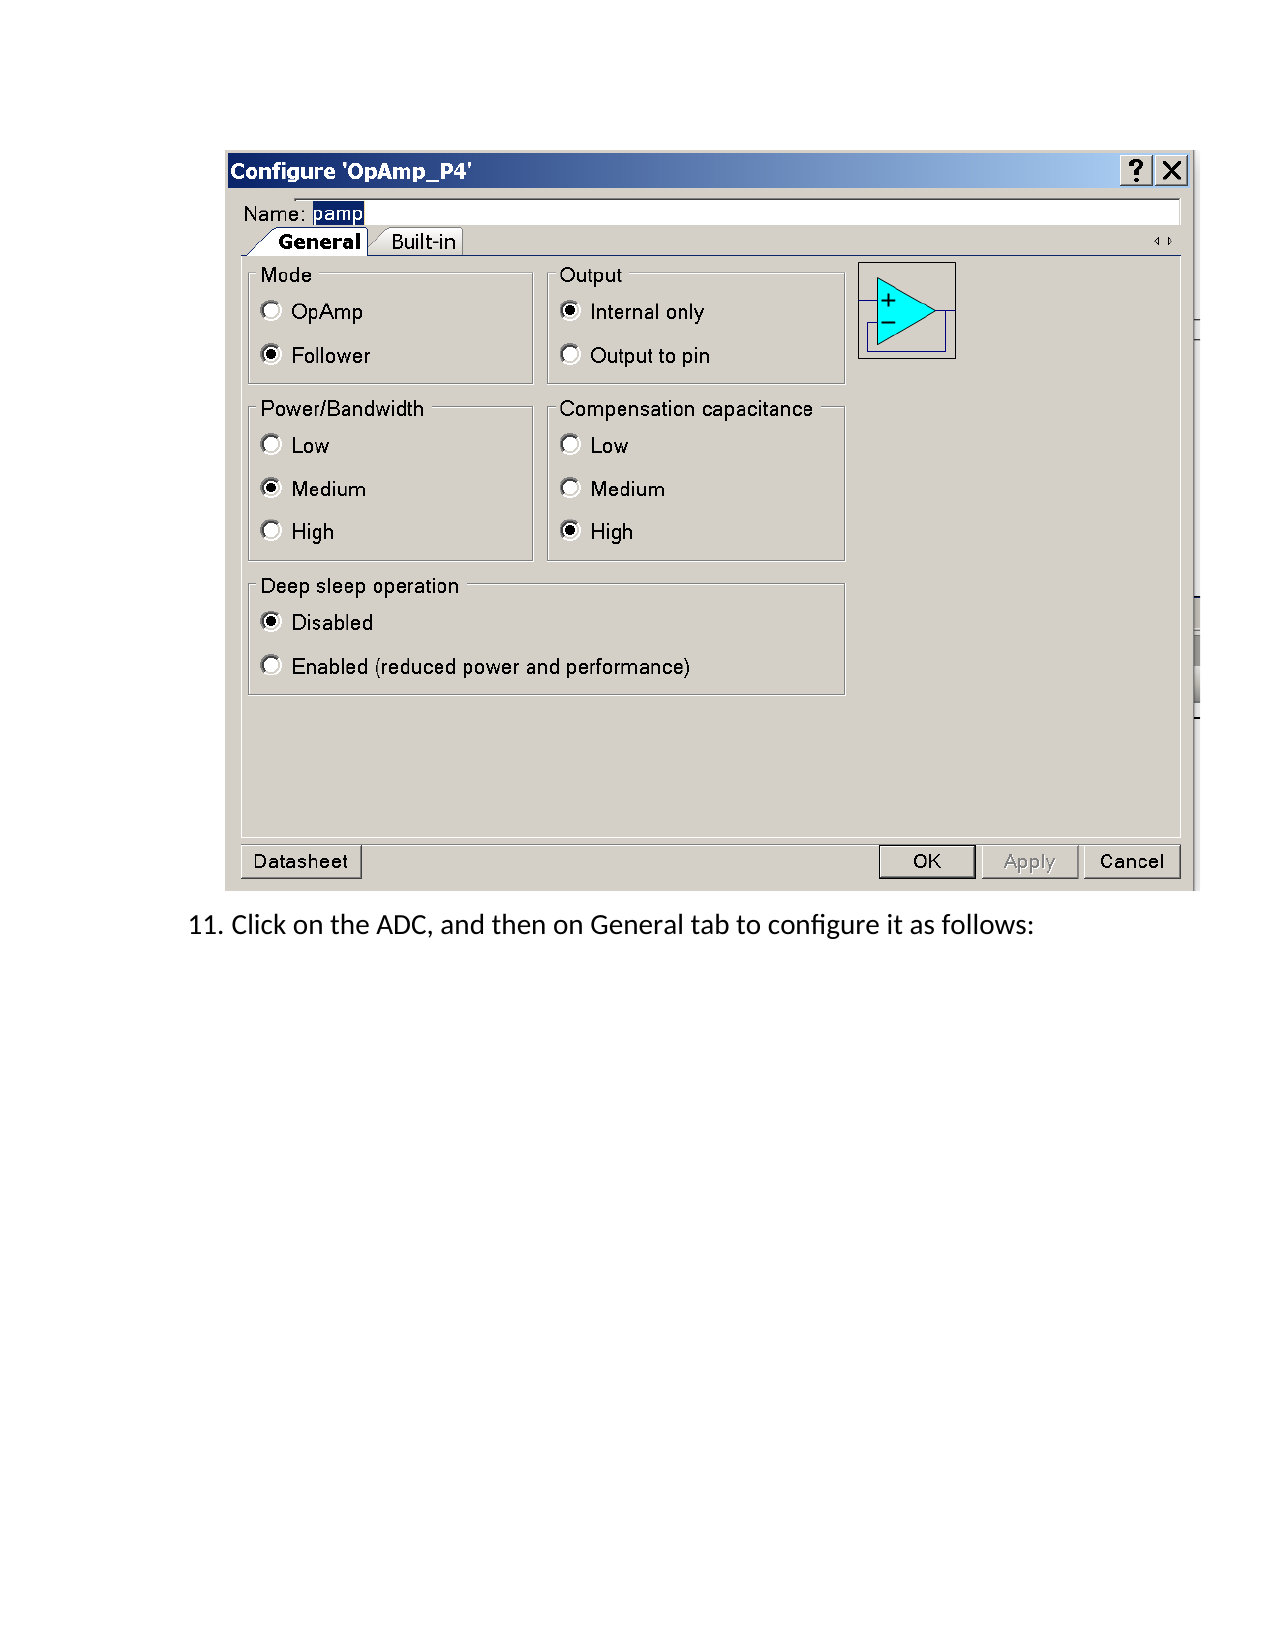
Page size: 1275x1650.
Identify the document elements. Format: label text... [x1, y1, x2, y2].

picture [225, 150, 1200, 891]
list Click on the ADC, and then on General tab to configure it as follows: [187, 906, 1125, 942]
